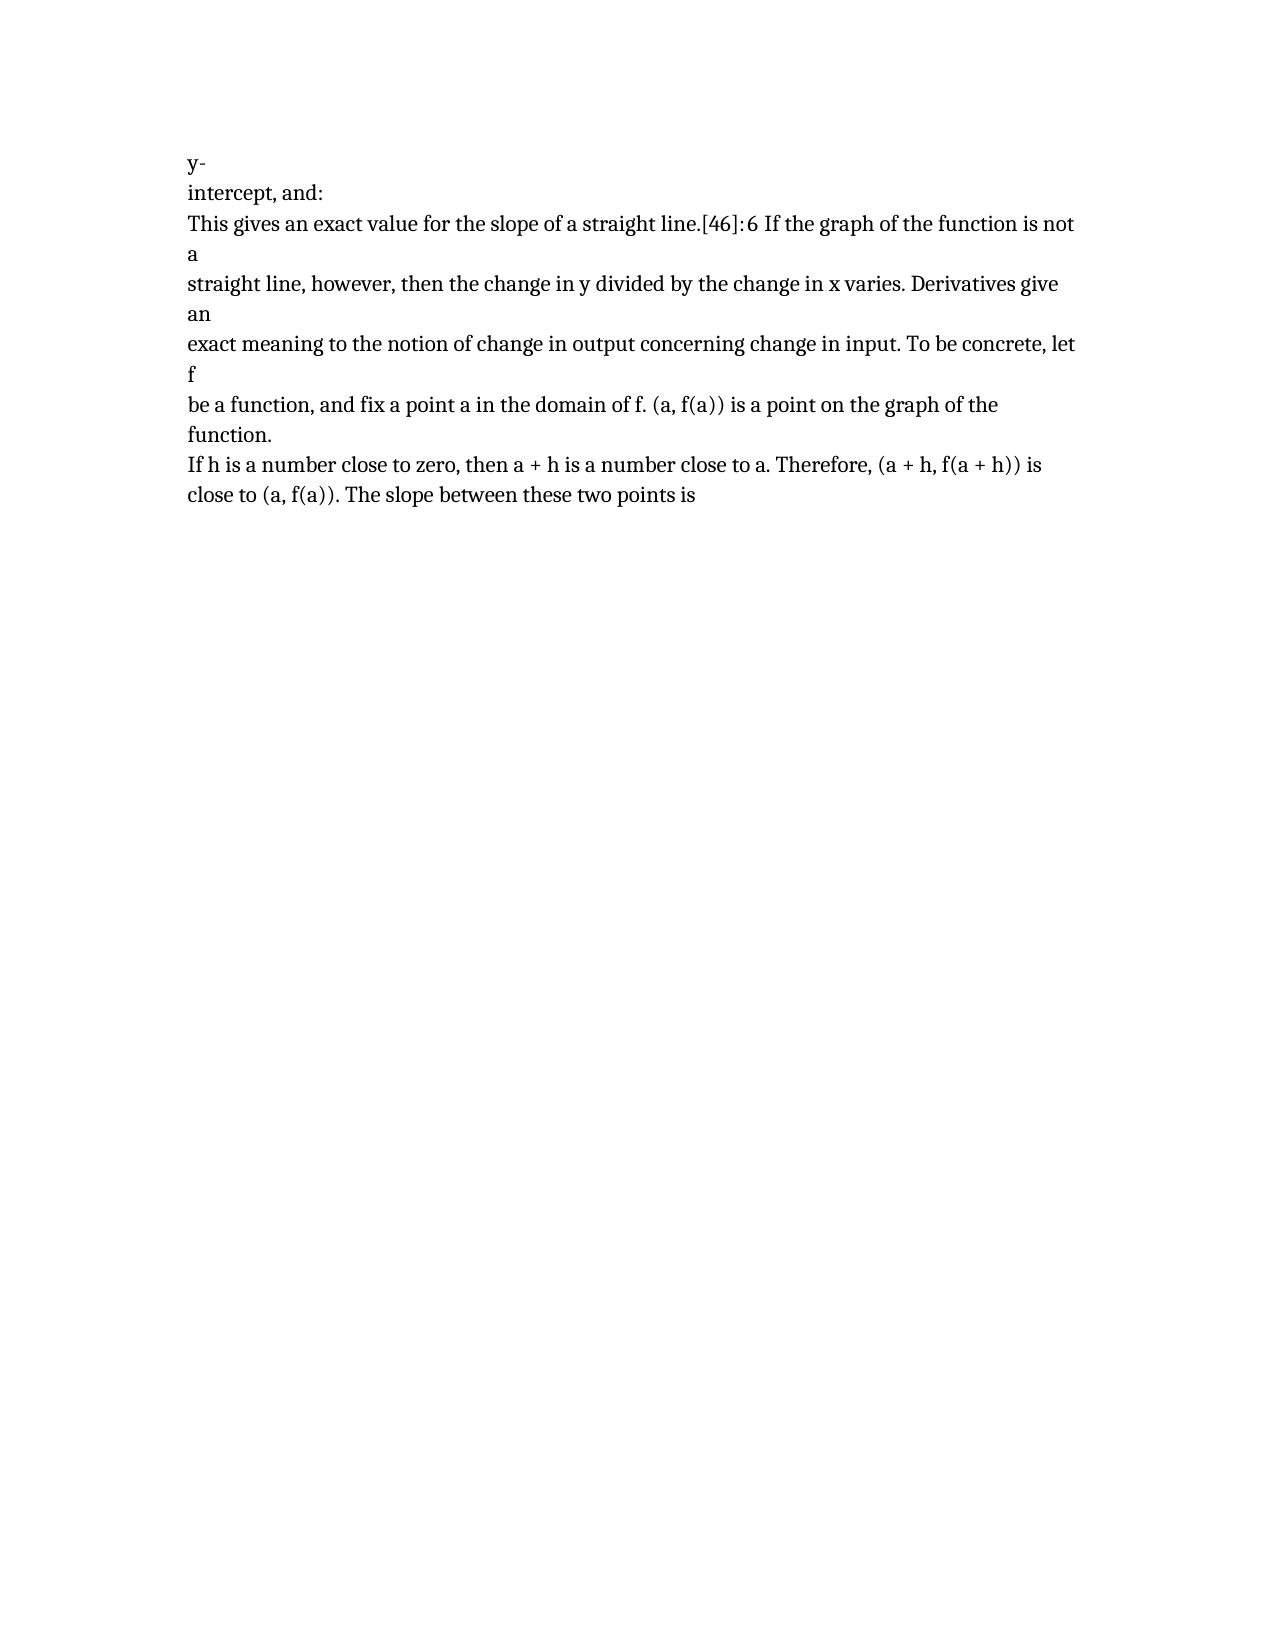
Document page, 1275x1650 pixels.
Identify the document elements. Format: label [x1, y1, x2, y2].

text [187, 150, 1087, 539]
